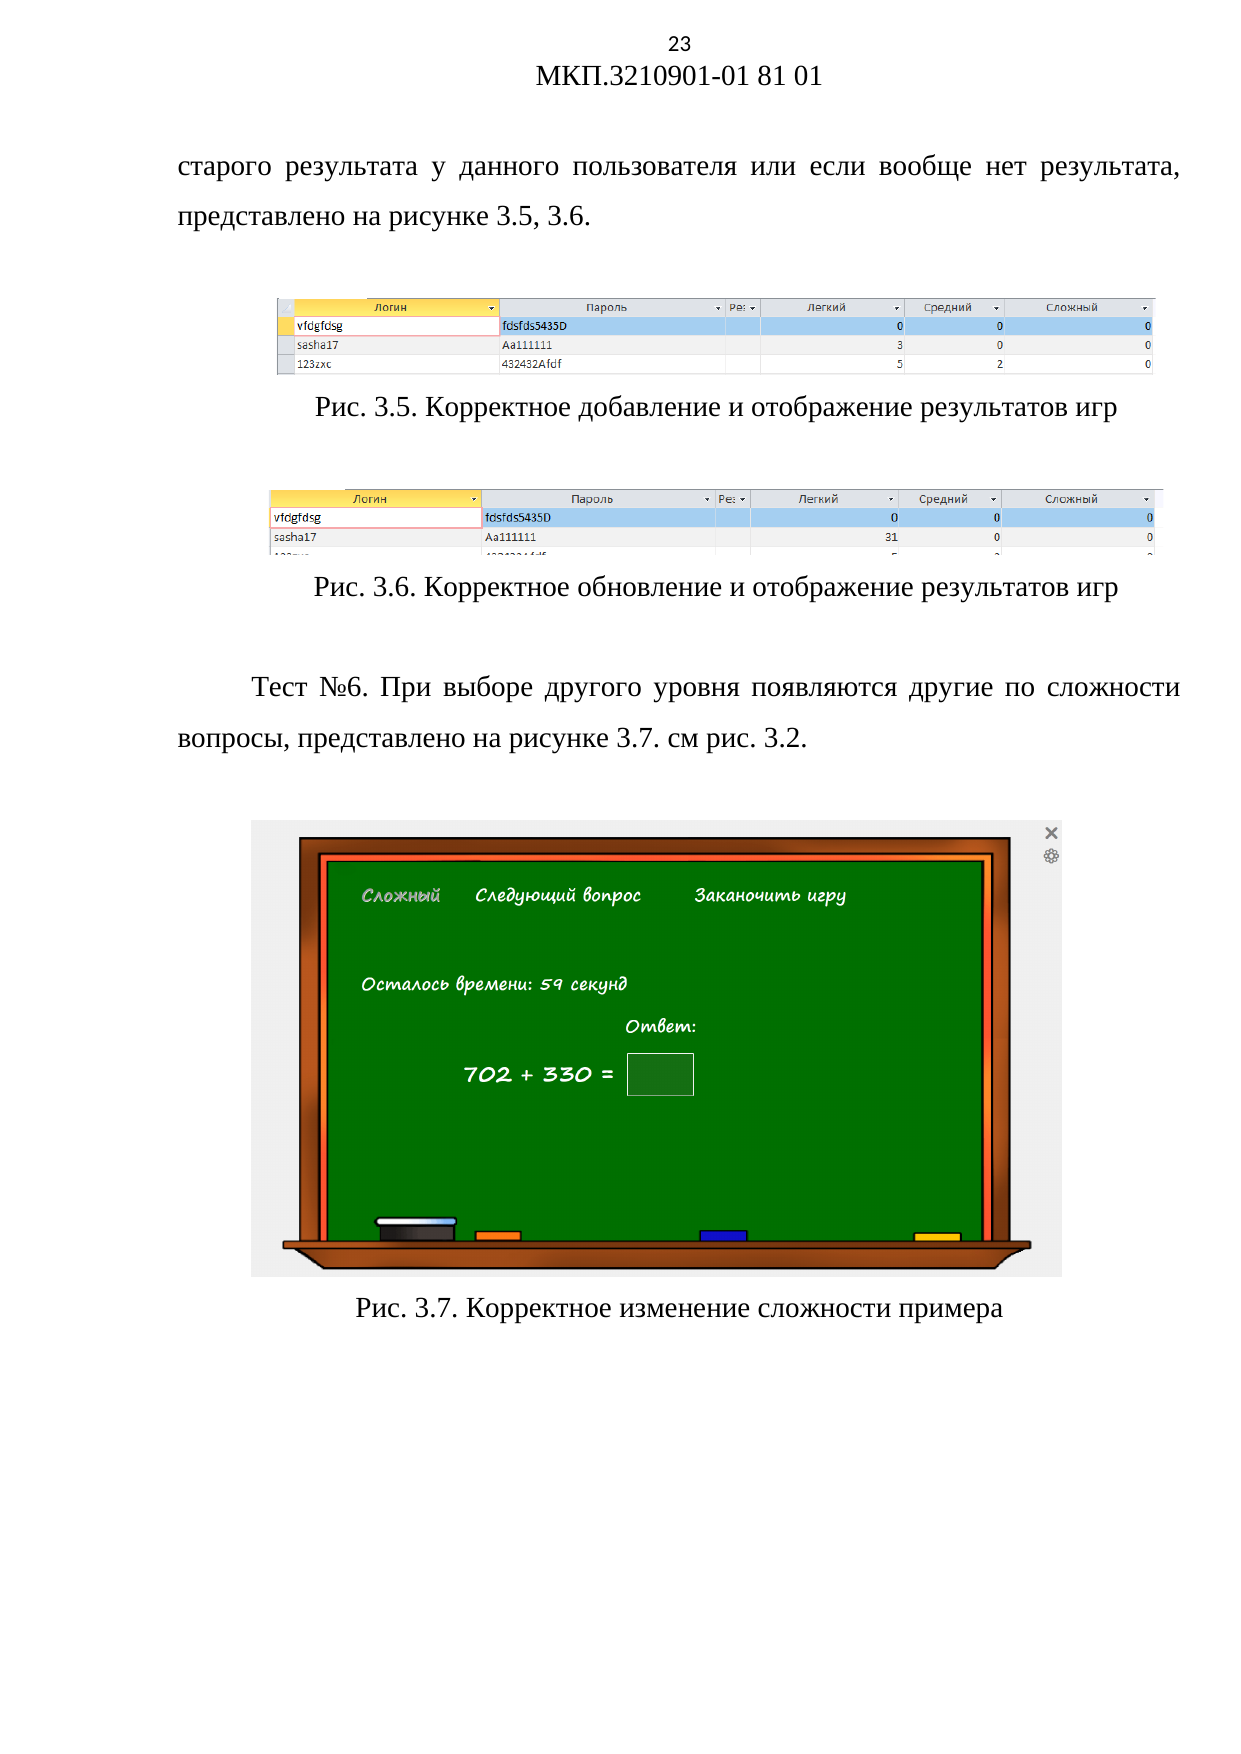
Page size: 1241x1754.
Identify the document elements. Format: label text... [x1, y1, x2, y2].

picture [268, 489, 1164, 555]
text Рис. 3.5. Корректное добавление и отображение результатов игр [177, 389, 1181, 422]
text Тест №6. При выборе другого уровня появляются другие по сложности вопросы, представлено на рисунке 3.7. см рис. 3.2. [177, 669, 1181, 753]
picture [276, 298, 1156, 375]
text Рис. 3.7. Корректное изменение сложности примера [177, 1290, 1181, 1324]
text Рис. 3.6. Корректное обновление и отображение результатов игр [177, 569, 1181, 602]
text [177, 148, 1181, 232]
picture [251, 820, 1062, 1277]
